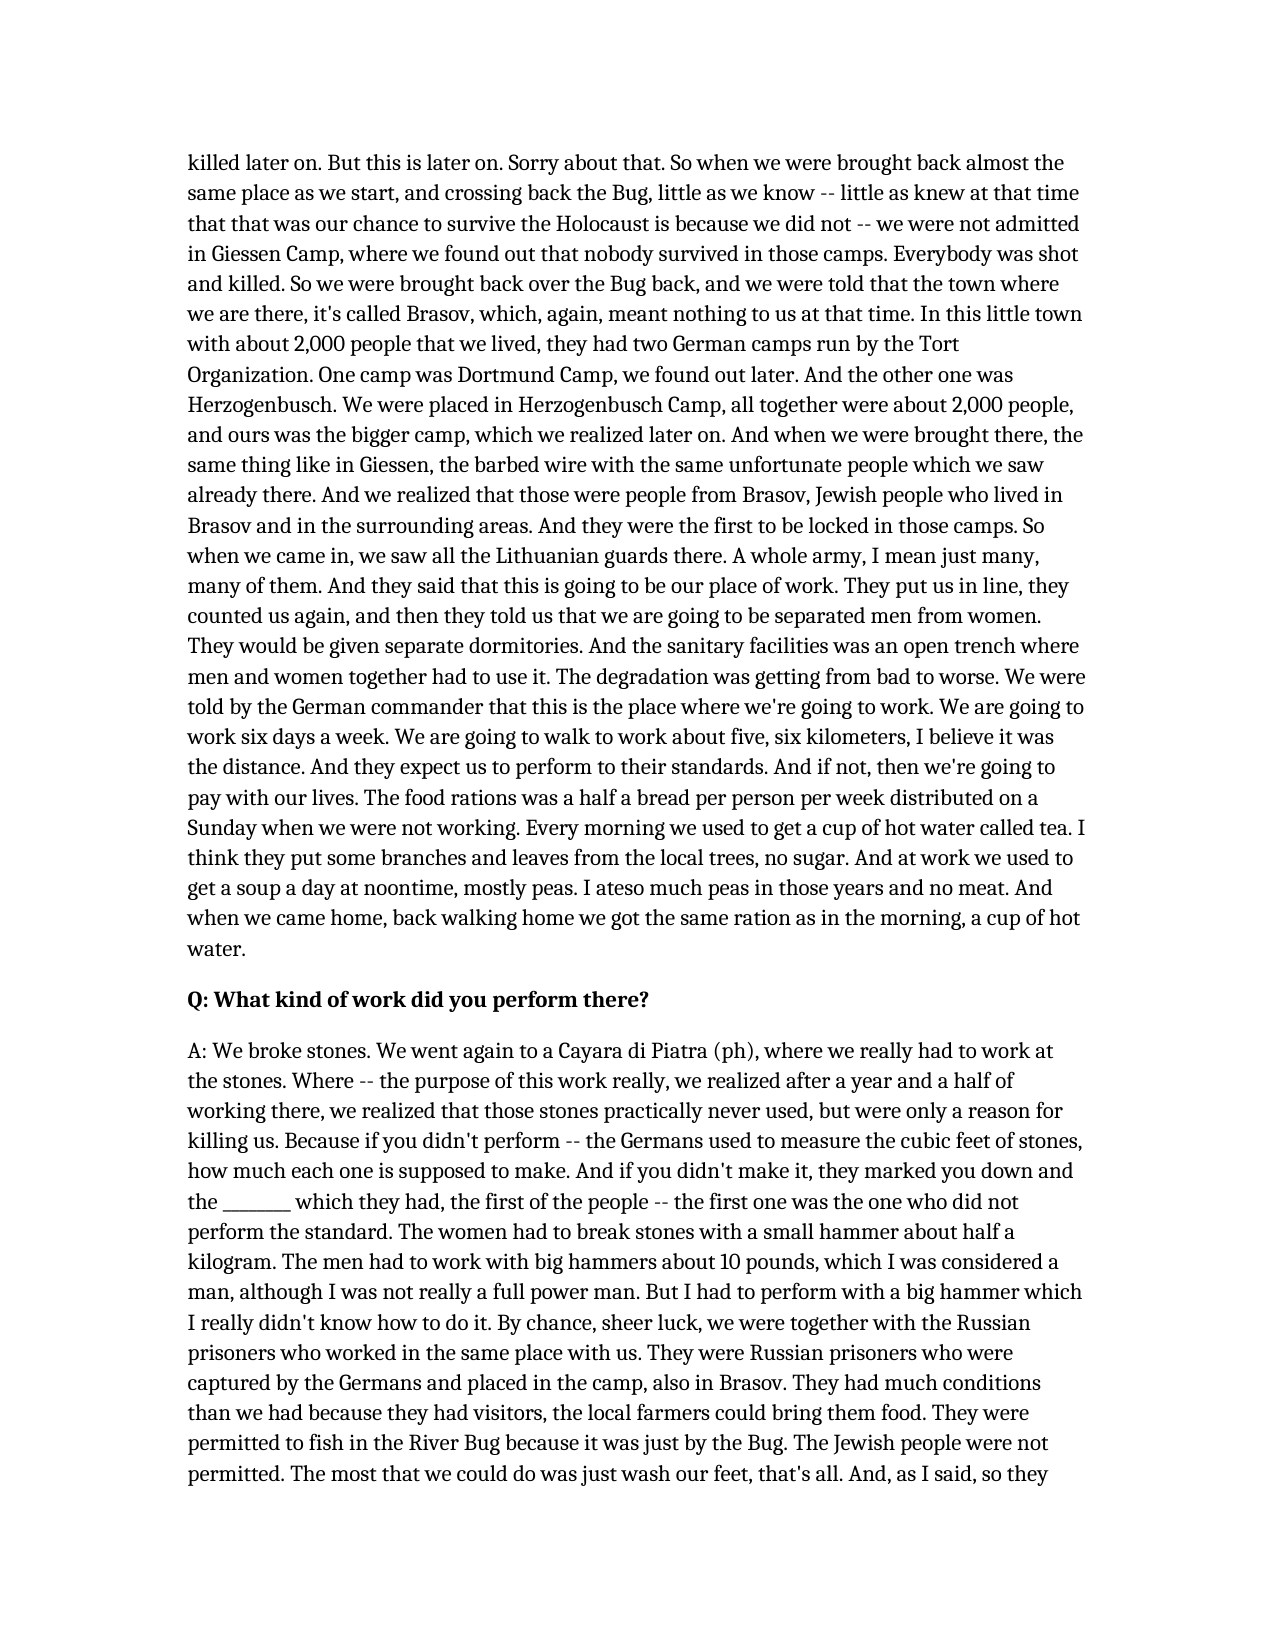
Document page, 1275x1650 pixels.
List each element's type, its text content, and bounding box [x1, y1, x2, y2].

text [187, 1037, 1087, 1487]
text Q: What kind of work did you perform there? [187, 986, 1087, 1013]
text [187, 150, 1087, 962]
